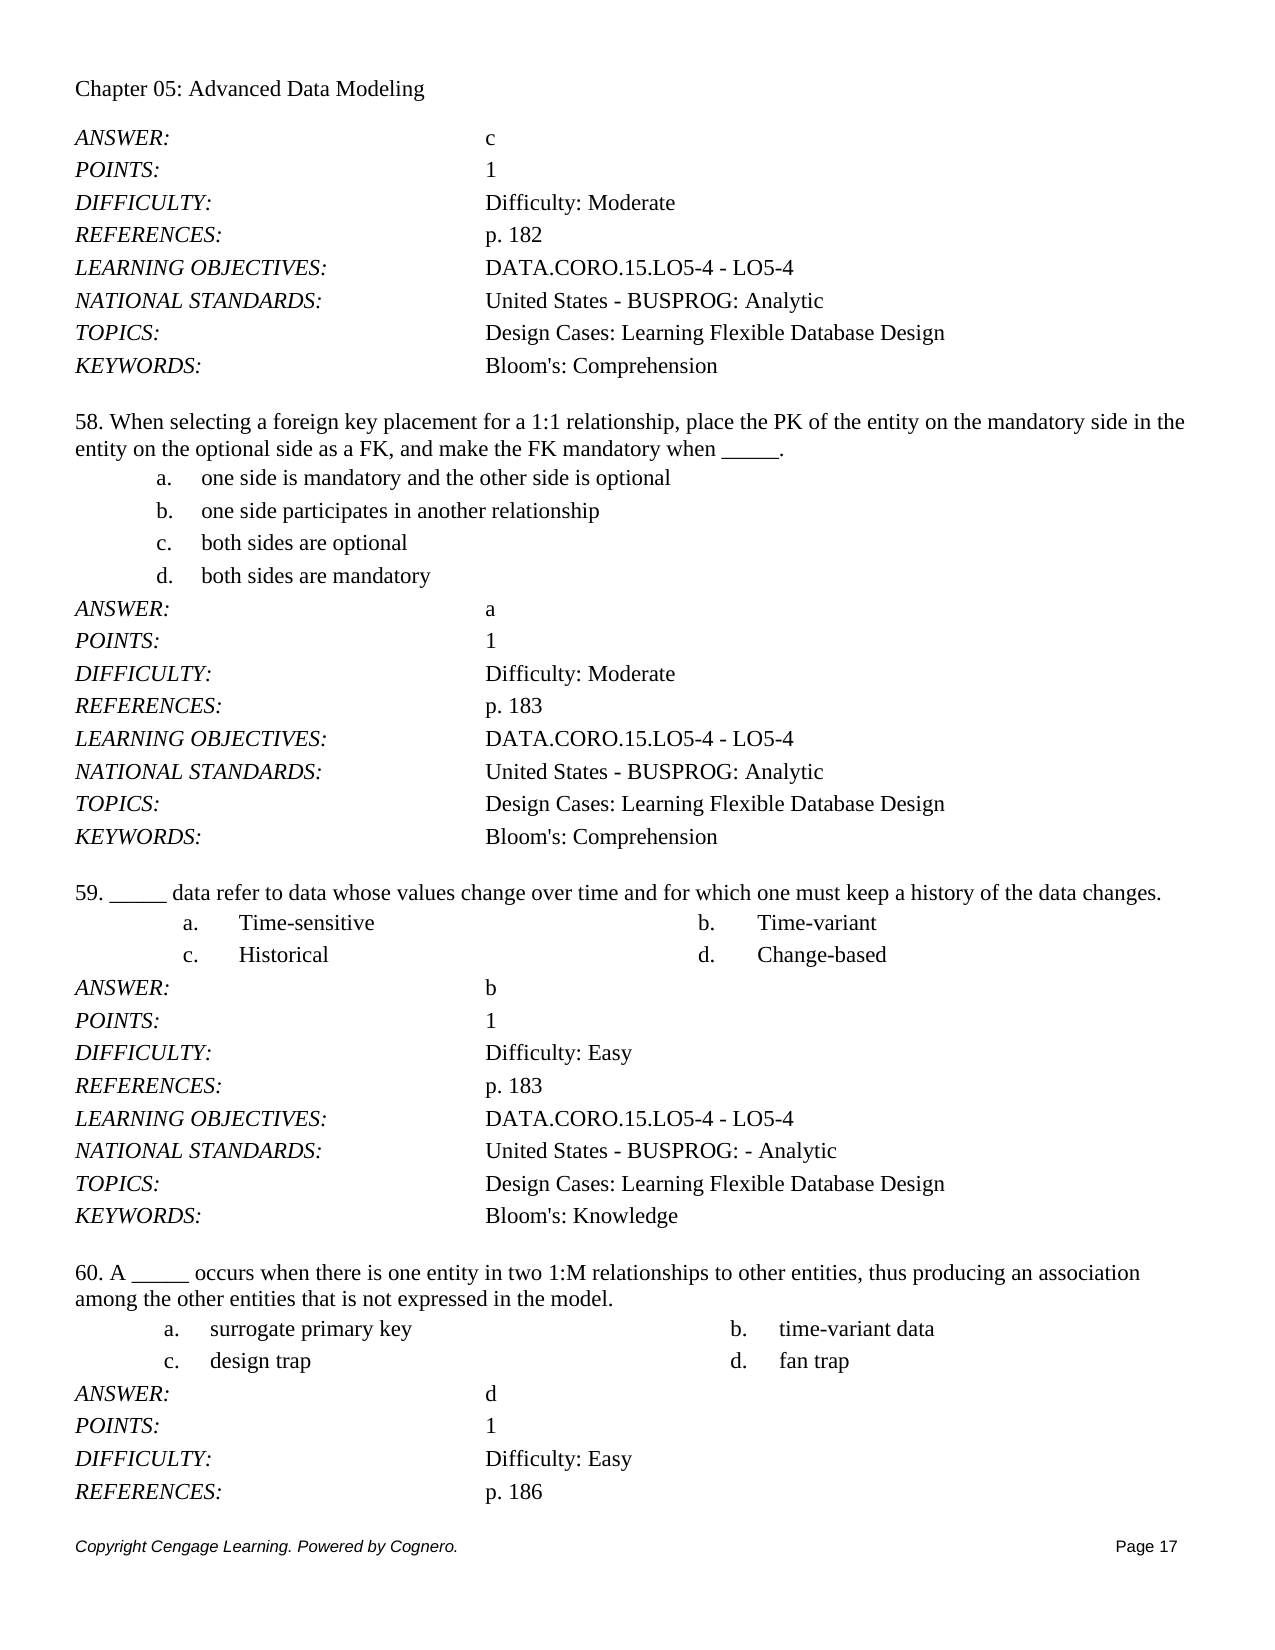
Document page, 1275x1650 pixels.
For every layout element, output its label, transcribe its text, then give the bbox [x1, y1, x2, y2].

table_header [75, 1259, 1200, 1507]
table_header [75, 121, 1200, 381]
table_header 58. When selecting a foreign key placement for a 1:1 relationship, place the PK of the entity on the mandatory side in the entity on the optional side as a FK, and make the FK mandatory when _____. [75, 409, 1200, 852]
table_header 59. _____ data refer to data whose values change over time and for which one must keep a history of the data changes. [75, 880, 1200, 1232]
